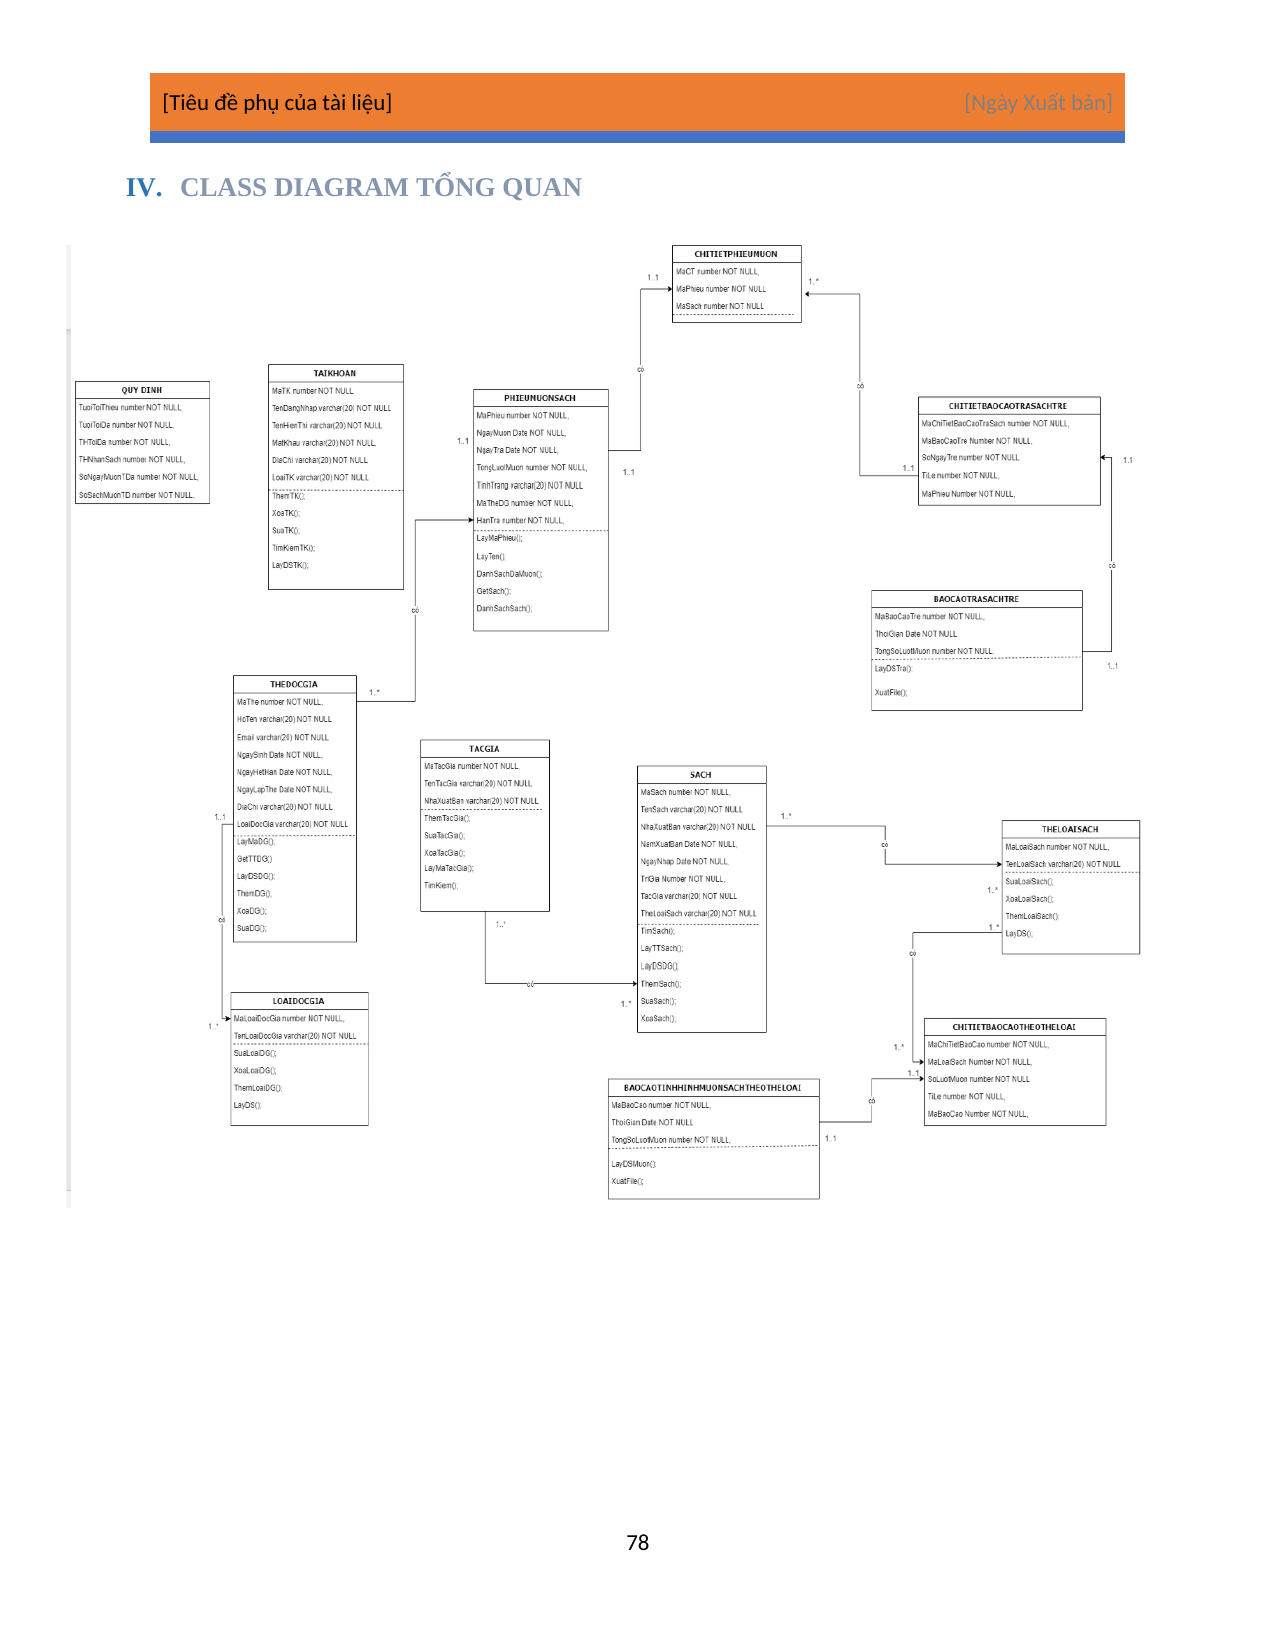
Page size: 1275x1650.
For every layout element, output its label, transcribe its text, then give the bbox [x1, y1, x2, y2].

picture [66, 245, 1145, 1208]
list CLASS DIAGRAM TỔNG QUAN [162, 171, 1125, 202]
